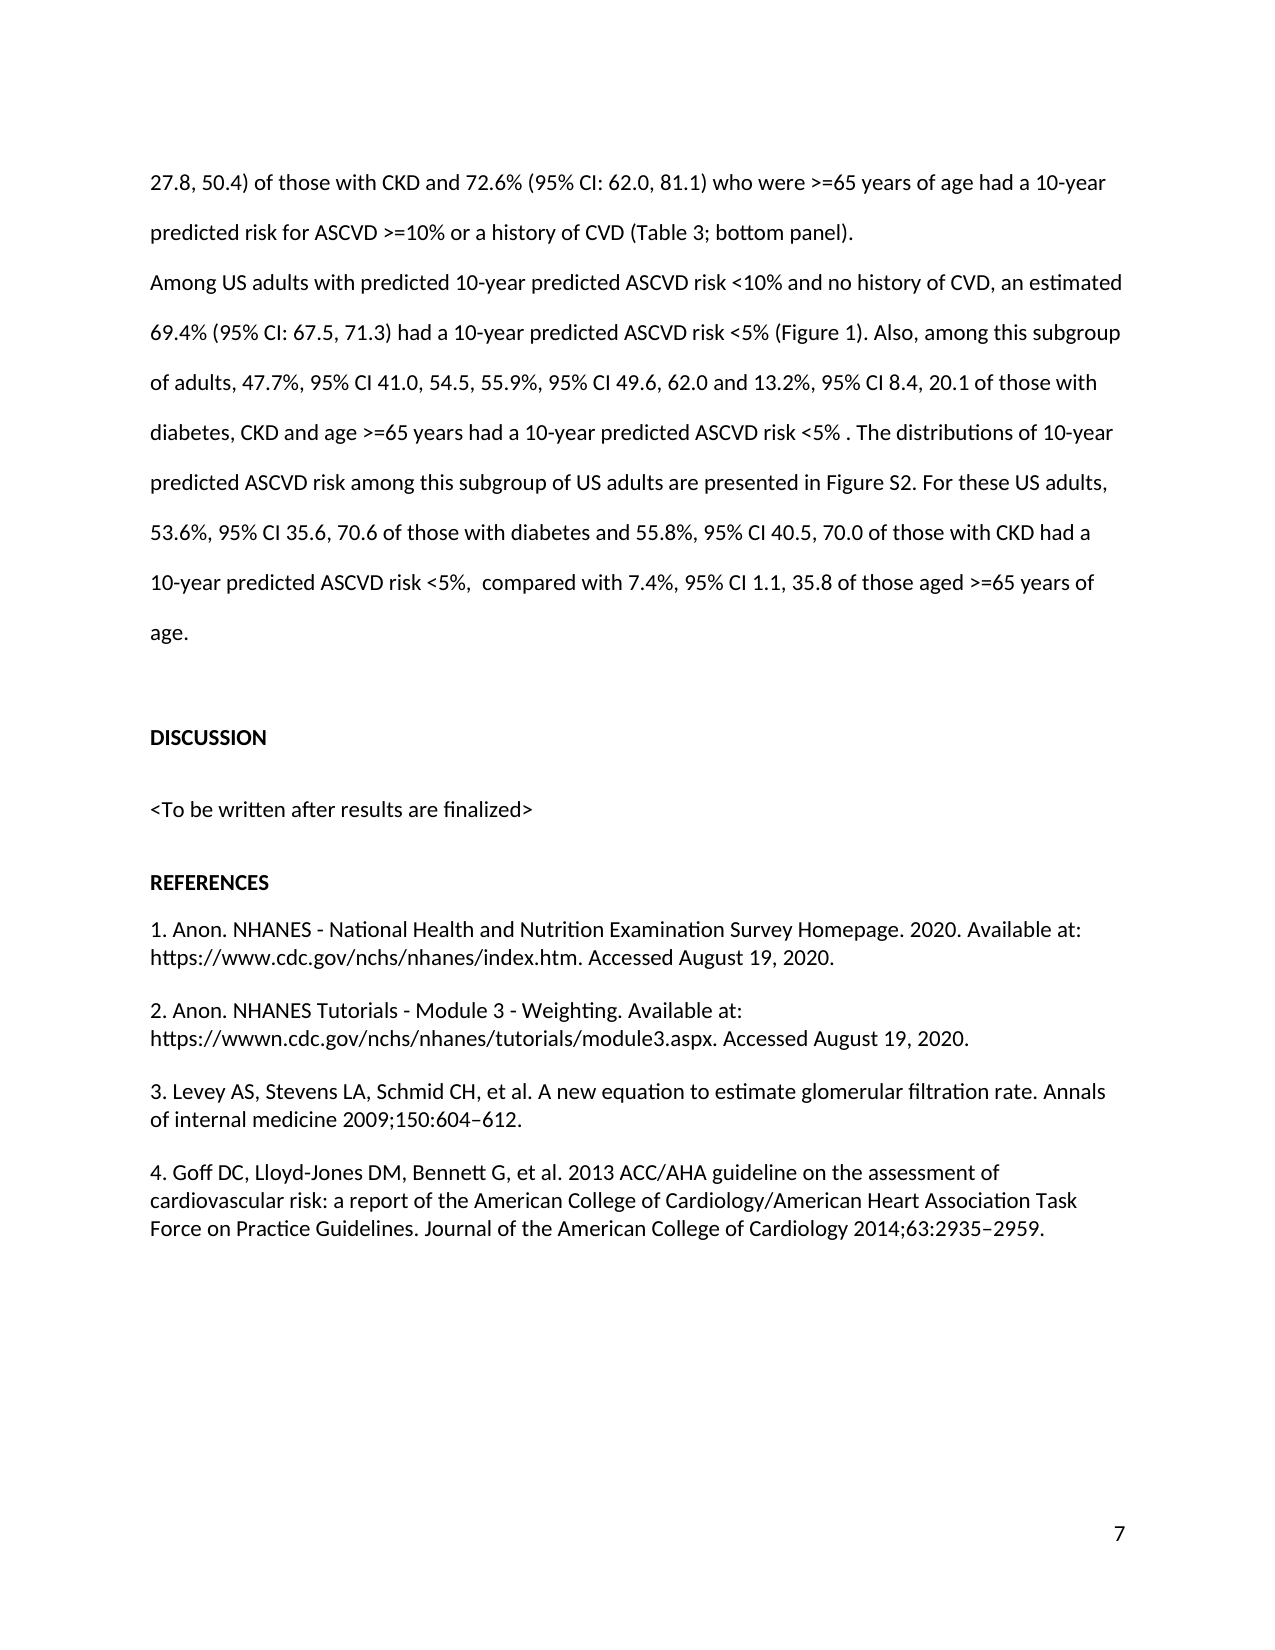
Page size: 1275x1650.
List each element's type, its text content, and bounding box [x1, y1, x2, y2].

text REFERENCES [150, 868, 1125, 896]
text 2. Anon. NHANES Tutorials - Module 3 - Weighting. Available at: https://wwwn.cdc.gov/nchs/nhanes/tutorials/module3.aspx. Accessed August 19, 2020. [150, 996, 1125, 1052]
text 4. Goff DC, Lloyd-Jones DM, Bennett G, et al. 2013 ACC/AHA guideline on the assessment of cardiovascular risk: a report of the American College of Cardiology/American Heart Association Task Force on Practice Guidelines. Journal of the American College of Cardiology 2014;63:2935–2959. [150, 1158, 1125, 1242]
text 1. Anon. NHANES - National Health and Nutrition Examination Survey Homepage. 2020. Available at: https://www.cdc.gov/nchs/nhanes/index.htm. Accessed August 19, 2020. [150, 915, 1125, 971]
text DISCUSSION [150, 723, 1125, 751]
text Among US adults with predicted 10-year predicted ASCVD risk <10% and no history of CVD, an estimated 69.4% (95% CI: 67.5, 71.3) had a 10-year predicted ASCVD risk <5% (Figure 1). Also, among this subgroup of adults, 47.7%, 95% CI 41.0, 54.5, 55.9%, 95% CI 49.6, 62.0 and 13.2%, 95% CI 8.4, 20.1 of those with diabetes, CKD and age >=65 years had a 10-year predicted ASCVD risk <5% . The distributions of 10-year predicted ASCVD risk among this subgroup of US adults are presented in Figure S2. For these US adults, 53.6%, 95% CI 35.6, 70.6 of those with diabetes and 55.8%, 95% CI 40.5, 70.0 of those with CKD had a 10-year predicted ASCVD risk <5%, compared with 7.4%, 95% CI 1.1, 35.8 of those aged >=65 years of age. [150, 250, 1125, 650]
text 3. Levey AS, Stevens LA, Schmid CH, et al. A new equation to estimate glomerular filtration rate. Annals of internal medicine 2009;150:604–612. [150, 1077, 1125, 1133]
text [150, 150, 1125, 250]
text <To be written after results are finalized> [150, 795, 1125, 823]
